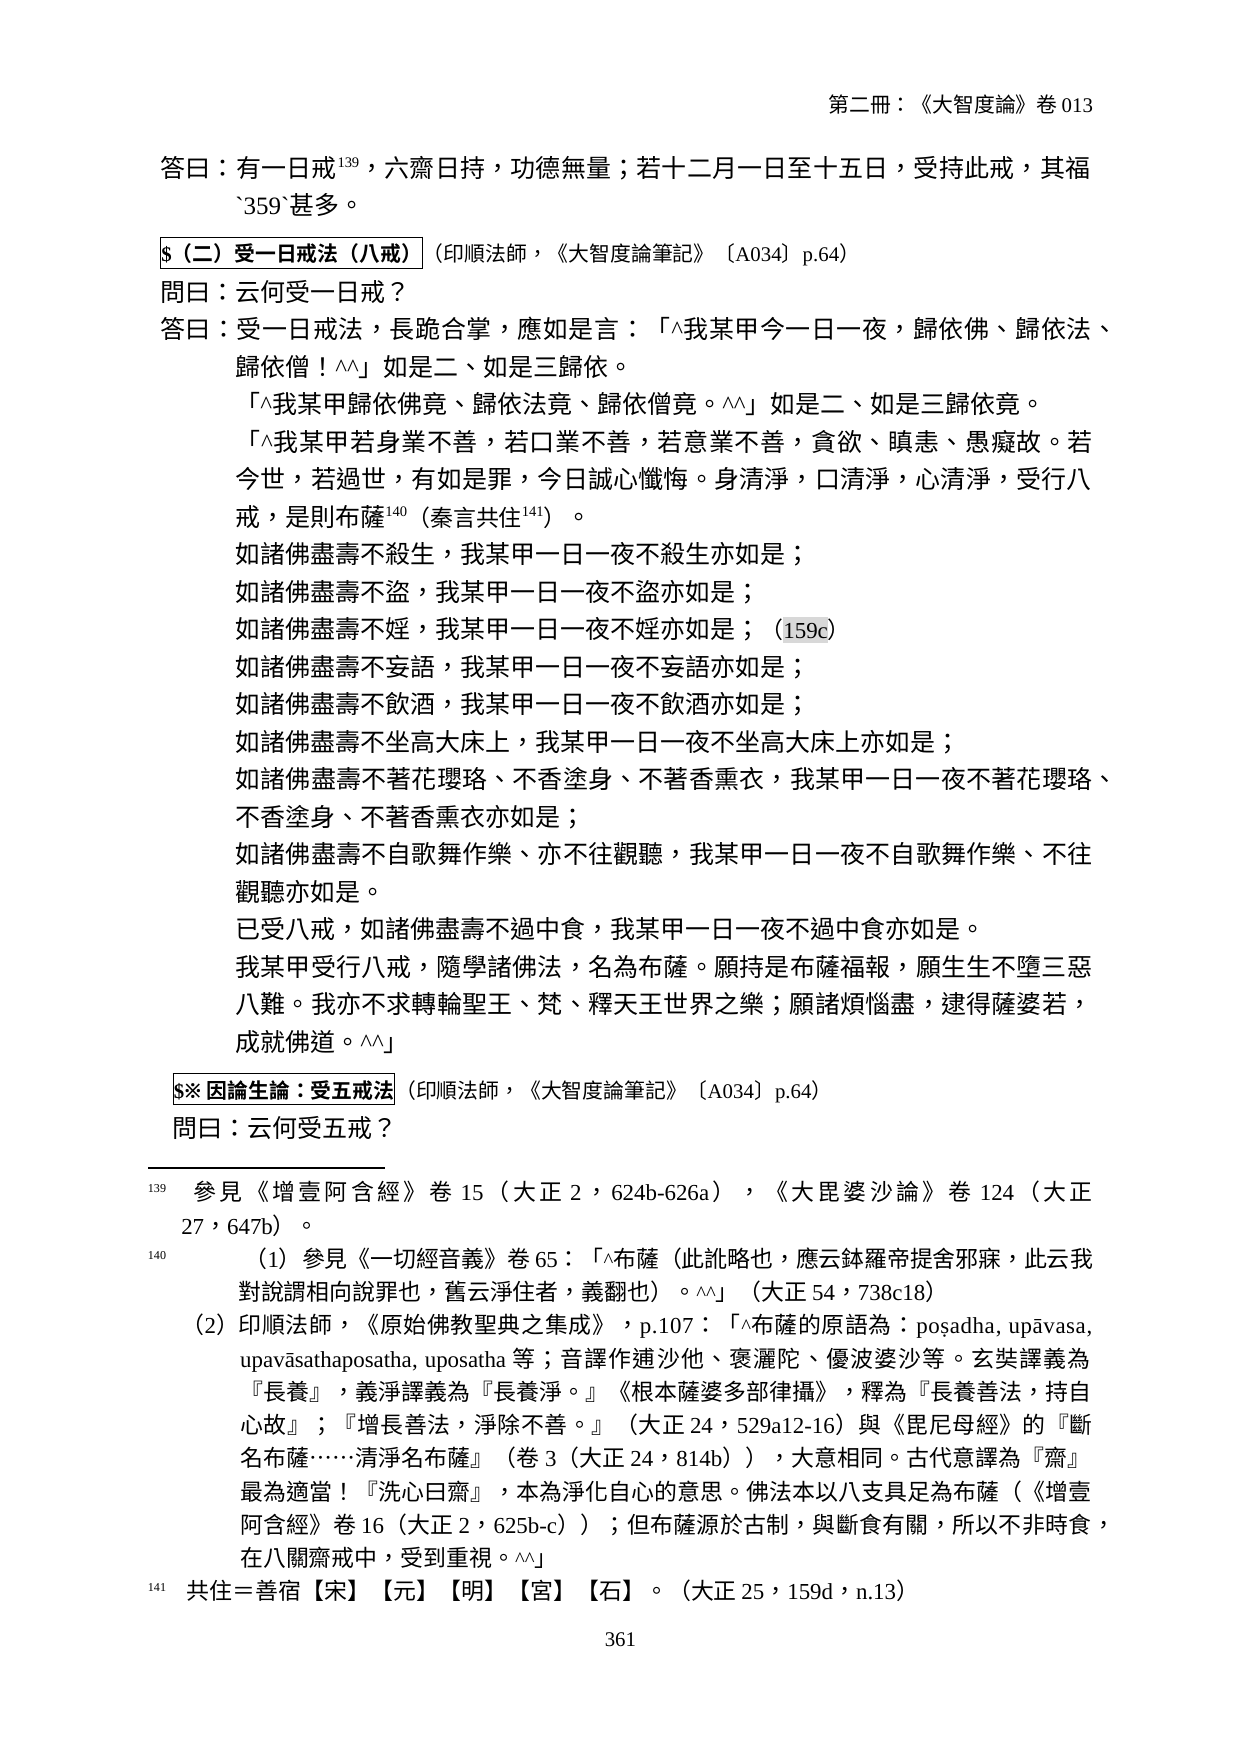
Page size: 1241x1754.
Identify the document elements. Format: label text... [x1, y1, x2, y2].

text 問曰：云何受一日戒？ [160, 271, 1092, 309]
text 我某甲受行八戒，隨學諸佛法，名為布薩。願持是布薩福報，願生生不墮三惡八難。我亦不求轉輪聖王、梵、釋天王世界之樂；願諸煩惱盡，逮得薩婆若，成就佛道。^^」 [235, 946, 1092, 1059]
text 如諸佛盡壽不盜，我某甲一日一夜不盜亦如是； [235, 571, 1092, 609]
text 「^我某甲若身業不善，若口業不善，若意業不善，貪欲、瞋恚、愚癡故。若今世，若過世，有如是罪，今日誠心懺悔。身清淨，口清淨，心清淨，受行八戒，是則布薩（秦言共住）。 [235, 421, 1092, 534]
text 「^我某甲歸依佛竟、歸依法竟、歸依僧竟。^^」如是二、如是三歸依竟。 [235, 384, 1092, 421]
text 答曰：有一日戒，六齋日持，功德無量；若至十五日，受持此戒，其福`359`甚多。 [160, 148, 1092, 223]
text 答曰：受一日戒法，長跪合掌，應如是言：「^我某甲今一日一夜，歸依佛、歸依法、歸依僧！^^」如是二、如是三歸依。 [160, 309, 1092, 384]
text 如諸佛盡壽不婬，我某甲一日一夜不婬亦如是；（） [235, 609, 1092, 646]
text 如諸佛盡壽不飲酒，我某甲一日一夜不飲酒亦如是； [235, 684, 1092, 721]
text 問曰：云何受五戒？ [173, 1108, 1092, 1145]
text $※ 因論生論：受五戒法（印順法師，《大智度論筆記》〔A034〕p.64） [173, 1070, 1092, 1108]
text 如諸佛盡壽不妄語，我某甲一日一夜不妄語亦如是； [235, 646, 1092, 684]
text 已受八戒，如諸佛盡壽不過中食，我某甲一日一夜不過中食亦如是。 [235, 909, 1092, 946]
text 如諸佛盡壽不自歌舞作樂、亦不往觀聽，我某甲一日一夜不自歌舞作樂、不往觀聽亦如是。 [235, 834, 1092, 909]
text 如諸佛盡壽不著花瓔珞、不香塗身、不著香熏衣，我某甲一日一夜不著花瓔珞、不香塗身、不著香熏衣亦如是； [235, 759, 1092, 834]
text 如諸佛盡壽不坐高大床上，我某甲一日一夜不坐高大床上亦如是； [235, 721, 1092, 759]
text $（二）受一日戒法（八戒）（印順法師，《大智度論筆記》〔A034〕p.64） [160, 234, 1092, 271]
text 如諸佛盡壽不殺生，我某甲一日一夜不殺生亦如是； [235, 534, 1092, 571]
